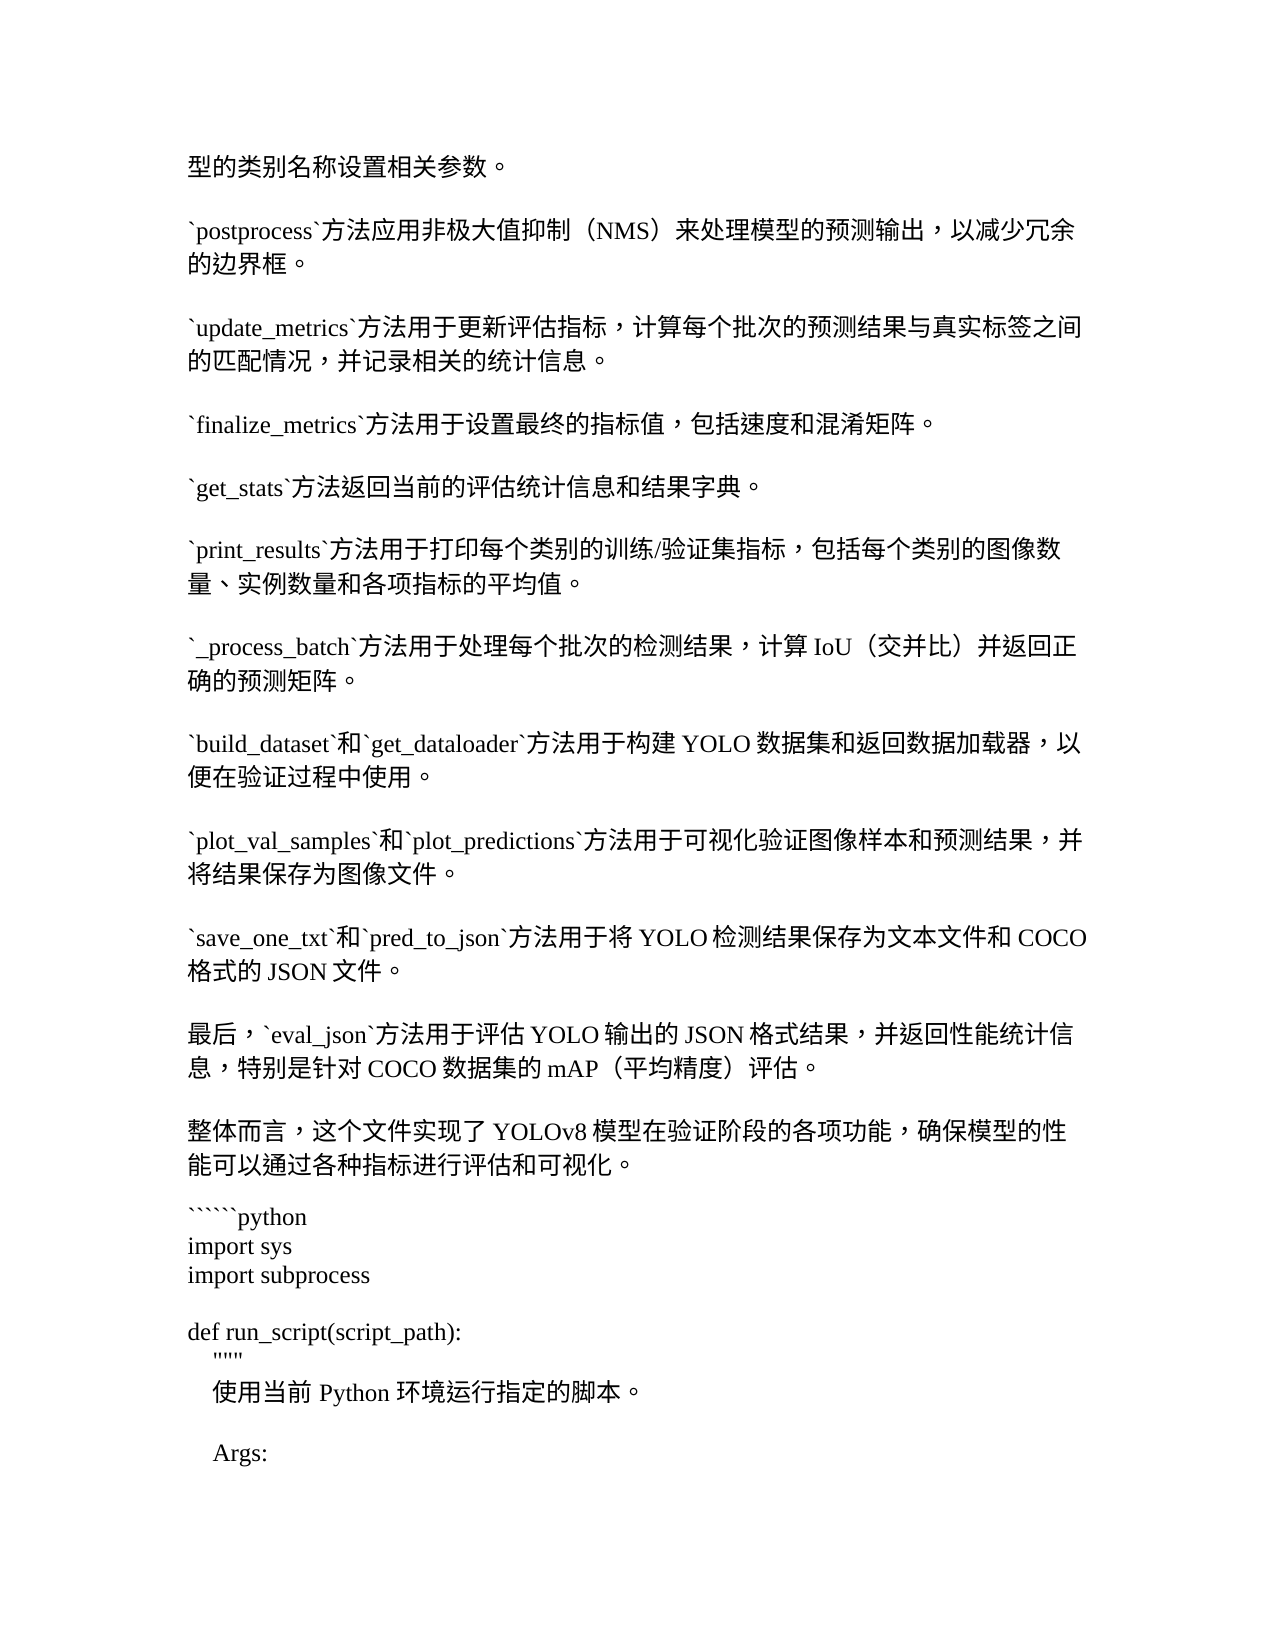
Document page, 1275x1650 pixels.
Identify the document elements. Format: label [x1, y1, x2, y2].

text [187, 1202, 1087, 1466]
text [187, 150, 1087, 1182]
